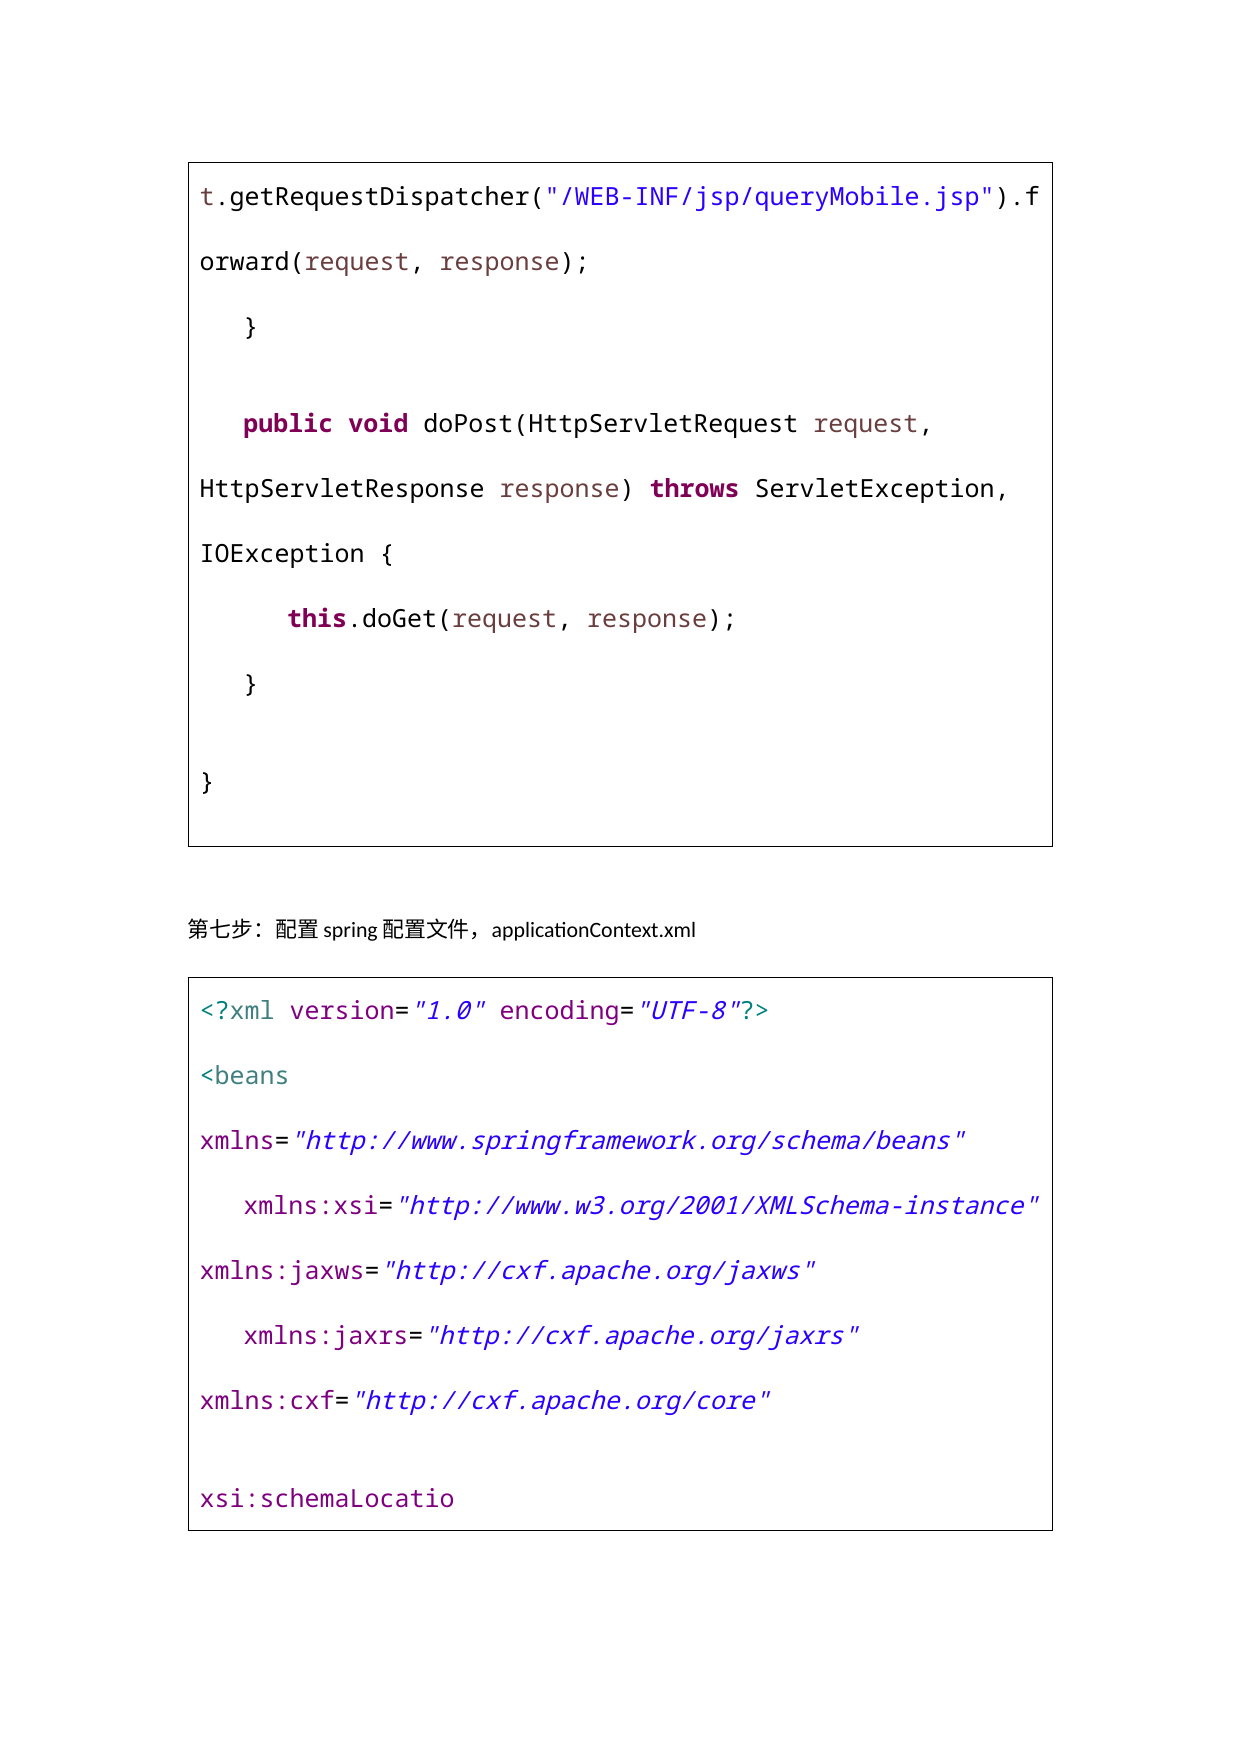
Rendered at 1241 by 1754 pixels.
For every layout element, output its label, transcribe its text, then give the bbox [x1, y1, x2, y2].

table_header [189, 163, 1052, 846]
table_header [189, 978, 1052, 1530]
text 第七步：配置spring配置文件，applicationContext.xml [187, 912, 1053, 944]
